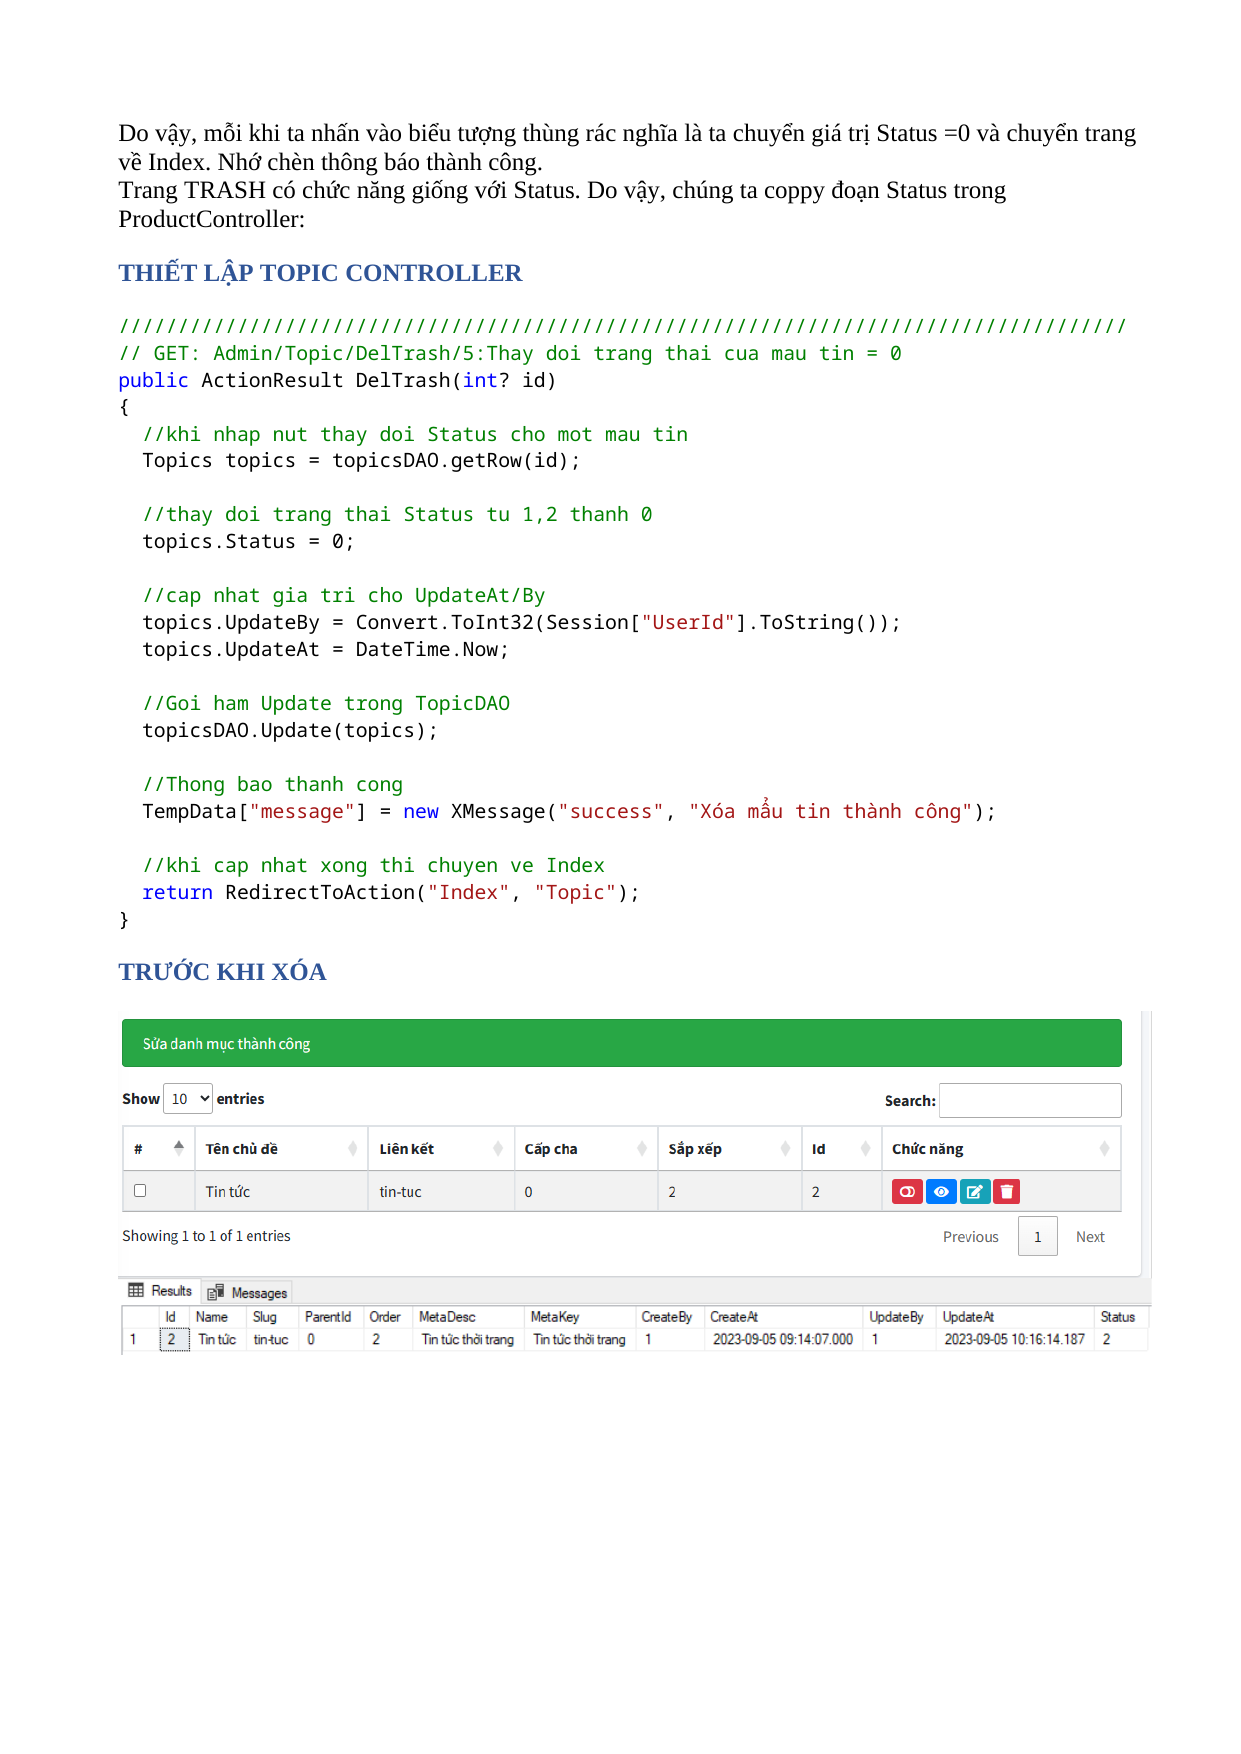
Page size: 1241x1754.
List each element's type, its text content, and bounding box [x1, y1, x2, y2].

subtitle Trước khi xóa [118, 957, 1152, 986]
text // GET: Admin/Topic/DelTrash/5:Thay doi trang thai cua mau tin = 0 [118, 339, 1152, 366]
text public ActionResult DelTrash(int? id) [118, 366, 1152, 393]
text //khi cap nhat xong thi chuyen ve Index [118, 851, 1152, 878]
text return RedirectToAction("Index", "Topic"); [118, 878, 1152, 905]
text Do vậy, mỗi khi ta nhấn vào biểu tượng thùng rác nghĩa là ta chuyển giá trị Status =0 và chuyển trang về Index. Nhớ chèn thông báo thành công. [118, 118, 1152, 176]
text //cap nhat gia tri cho UpdateAt/By [118, 582, 1152, 609]
text TempData["message"] = new XMessage("success", "Xóa mẩu tin thành công"); [118, 797, 1152, 824]
text } [118, 905, 1152, 932]
text topicsDAO.Update(topics); [118, 717, 1152, 743]
text //thay doi trang thai Status tu 1,2 thanh 0 [118, 501, 1152, 528]
text //Goi ham Update trong TopicDAO [118, 689, 1152, 717]
text ///////////////////////////////////////////////////////////////////////////////////// [118, 312, 1152, 339]
subtitle thiết lập TOPIC Controller [118, 258, 1152, 287]
text { [118, 393, 1152, 420]
text //Thong bao thanh cong [118, 771, 1152, 797]
text //khi nhap nut thay doi Status cho mot mau tin [118, 420, 1152, 447]
text topics.UpdateAt = DateTime.Now; [118, 636, 1152, 663]
text topics.Status = 0; [118, 528, 1152, 555]
text Topics topics = topicsDAO.getRow(id); [118, 447, 1152, 474]
text topics.UpdateBy = Convert.ToInt32(Session["UserId"].ToString()); [118, 609, 1152, 636]
text Trang TRASH có chức năng giống với Status. Do vậy, chúng ta coppy đoạn Status trong ProductController: [118, 176, 1152, 233]
